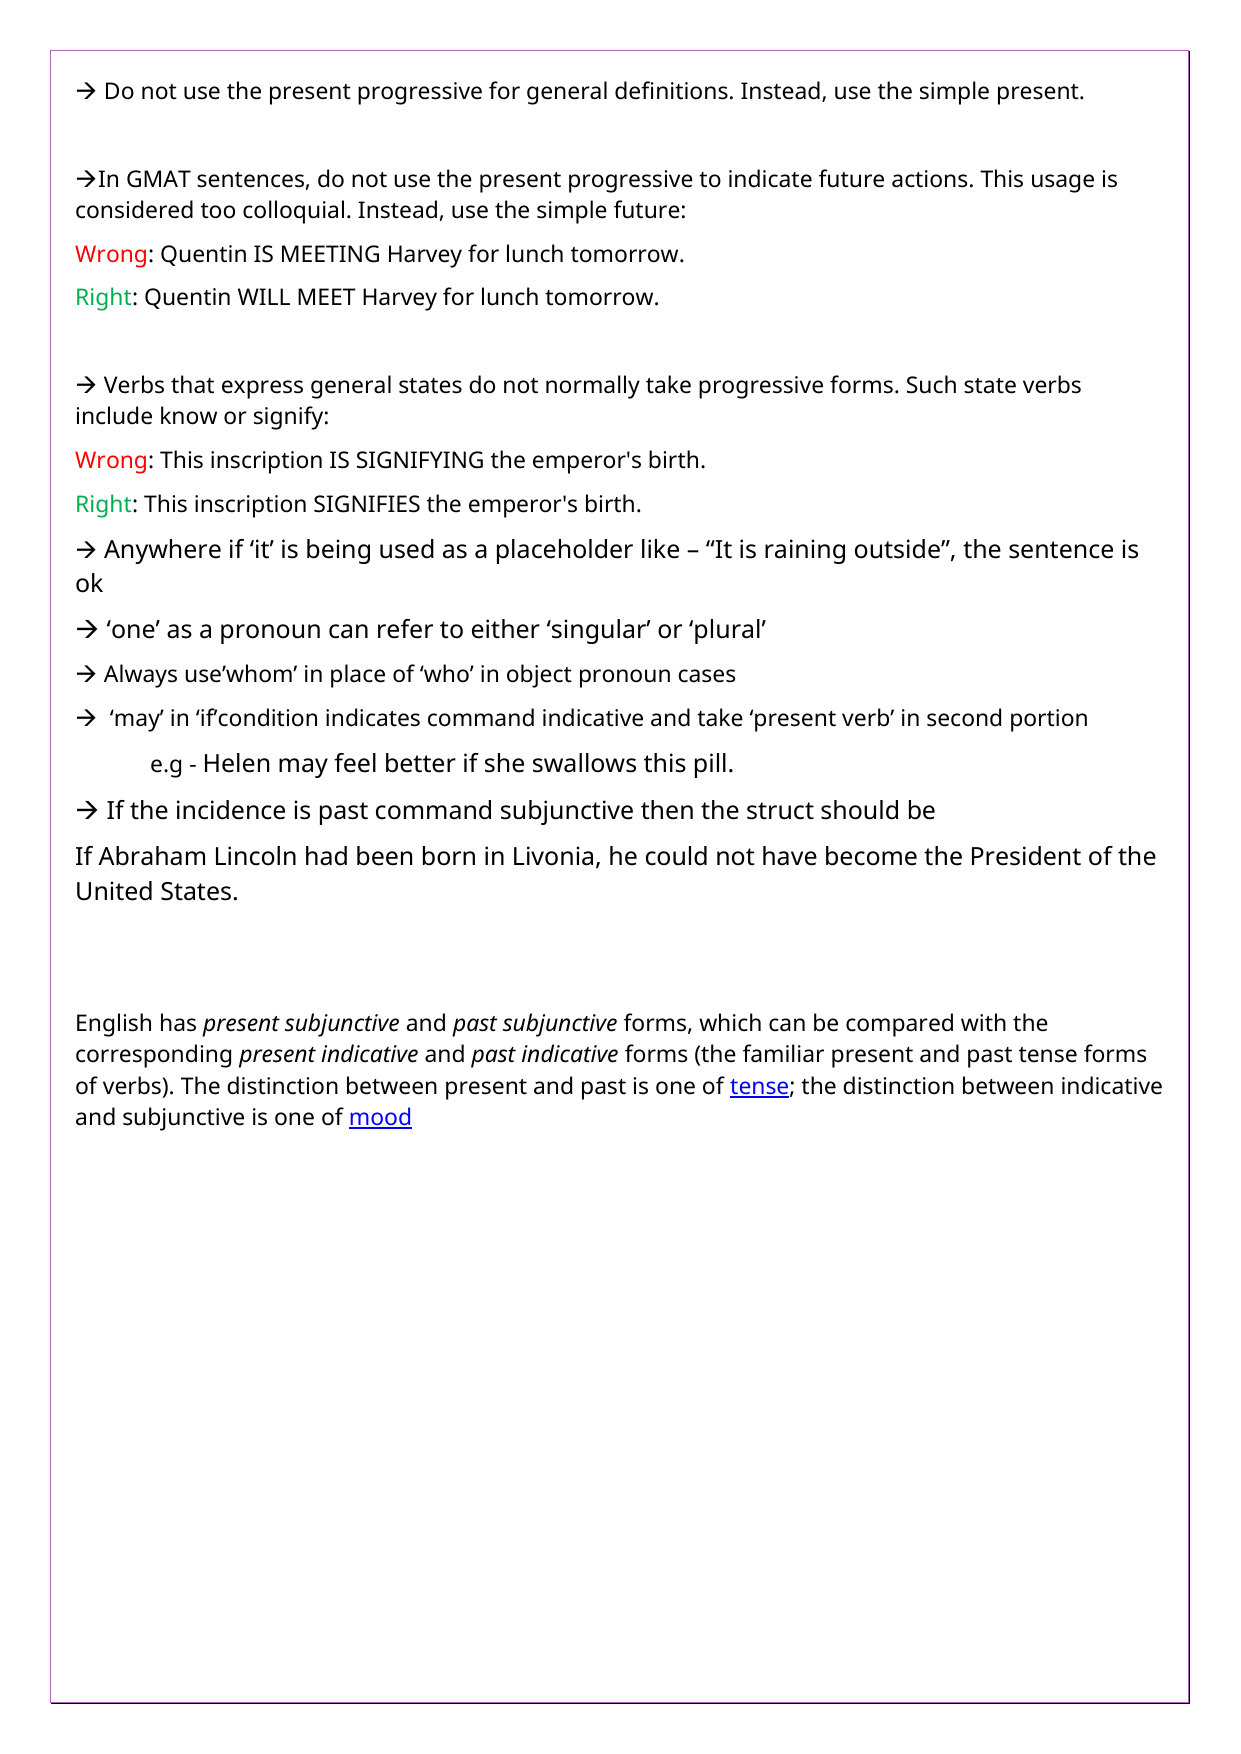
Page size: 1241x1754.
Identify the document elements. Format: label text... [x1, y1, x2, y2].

text Right: This inscription SIGNIFIES the emperor's birth. [75, 487, 1164, 519]
text Always use’whom’ in place of ‘who’ in object pronoun cases [75, 658, 1164, 690]
text English has present subjunctive and past subjunctive forms, which can be compared with the corresponding present indicative and past indicative forms (the familiar present and past tense forms of verbs). The distinction between present and past is one of tense; the distinction between indicative and subjunctive is one of mood [75, 1007, 1164, 1132]
text If Abraham Lincoln had been born in Livonia, he could not have become the President of the United States. [75, 839, 1164, 907]
text Wrong: Quentin IS MEETING Harvey for lunch tomorrow. [75, 237, 1164, 269]
text Right: Quentin WILL MEET Harvey for lunch tomorrow. [75, 281, 1164, 312]
text Anywhere if ‘it’ is being used as a placeholder like – “It is raining outside”, the sentence is ok [75, 531, 1164, 599]
text Verbs that express general states do not normally take progressive forms. Such state verbs include know or signify: [75, 369, 1164, 431]
text If the incidence is past command subjunctive then the struct should be [75, 792, 1164, 827]
text e.g - Helen may feel better if she swallows this pill. [75, 746, 1164, 780]
text Do not use the present progressive for general definitions. Instead, use the simple present. [75, 75, 1164, 106]
text ‘one’ as a pronoun can refer to either ‘singular’ or ‘plural’ [75, 612, 1164, 646]
text ‘may’ in ‘if’condition indicates command indicative and take ‘present verb’ in second portion [75, 702, 1164, 733]
text Wrong: This inscription IS SIGNIFYING the emperor's birth. [75, 444, 1164, 475]
